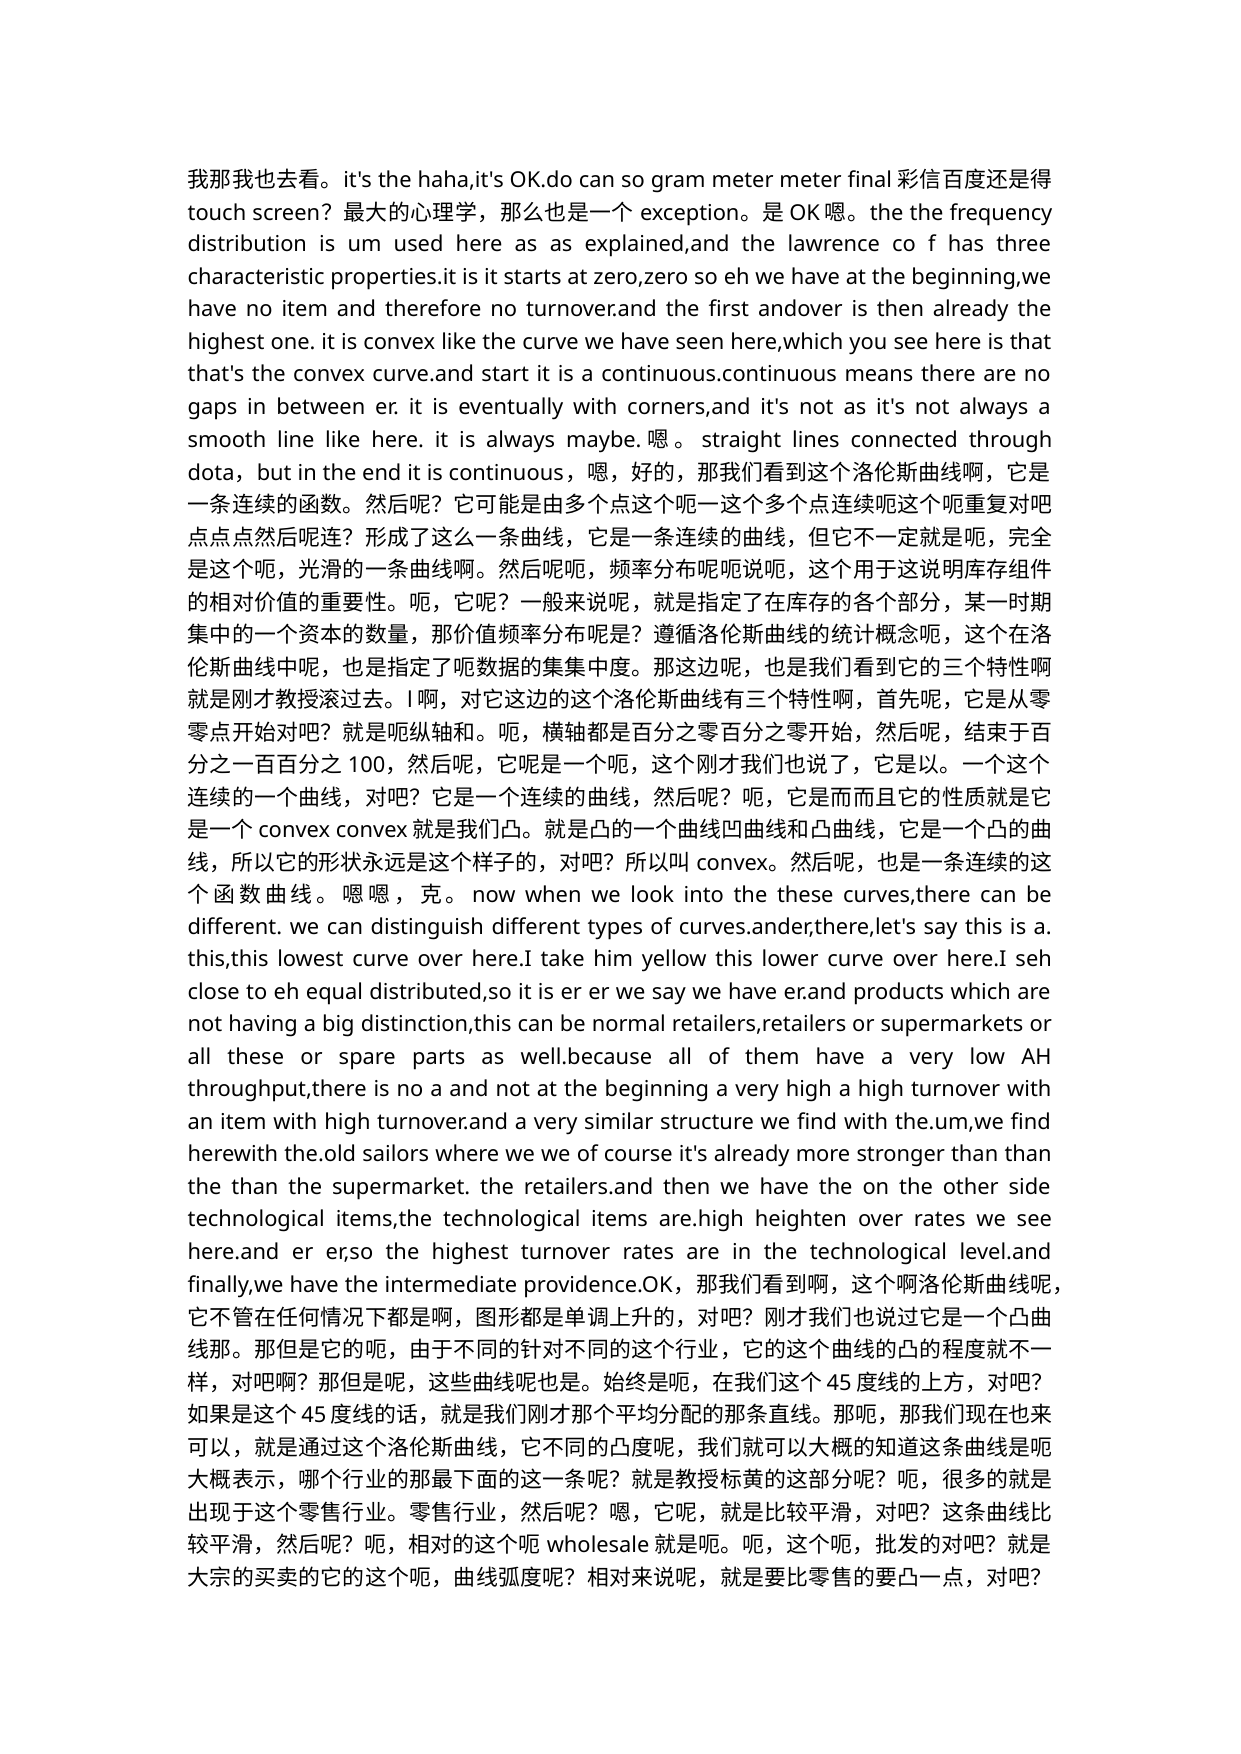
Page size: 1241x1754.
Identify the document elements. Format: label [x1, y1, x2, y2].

text [187, 162, 1053, 1592]
